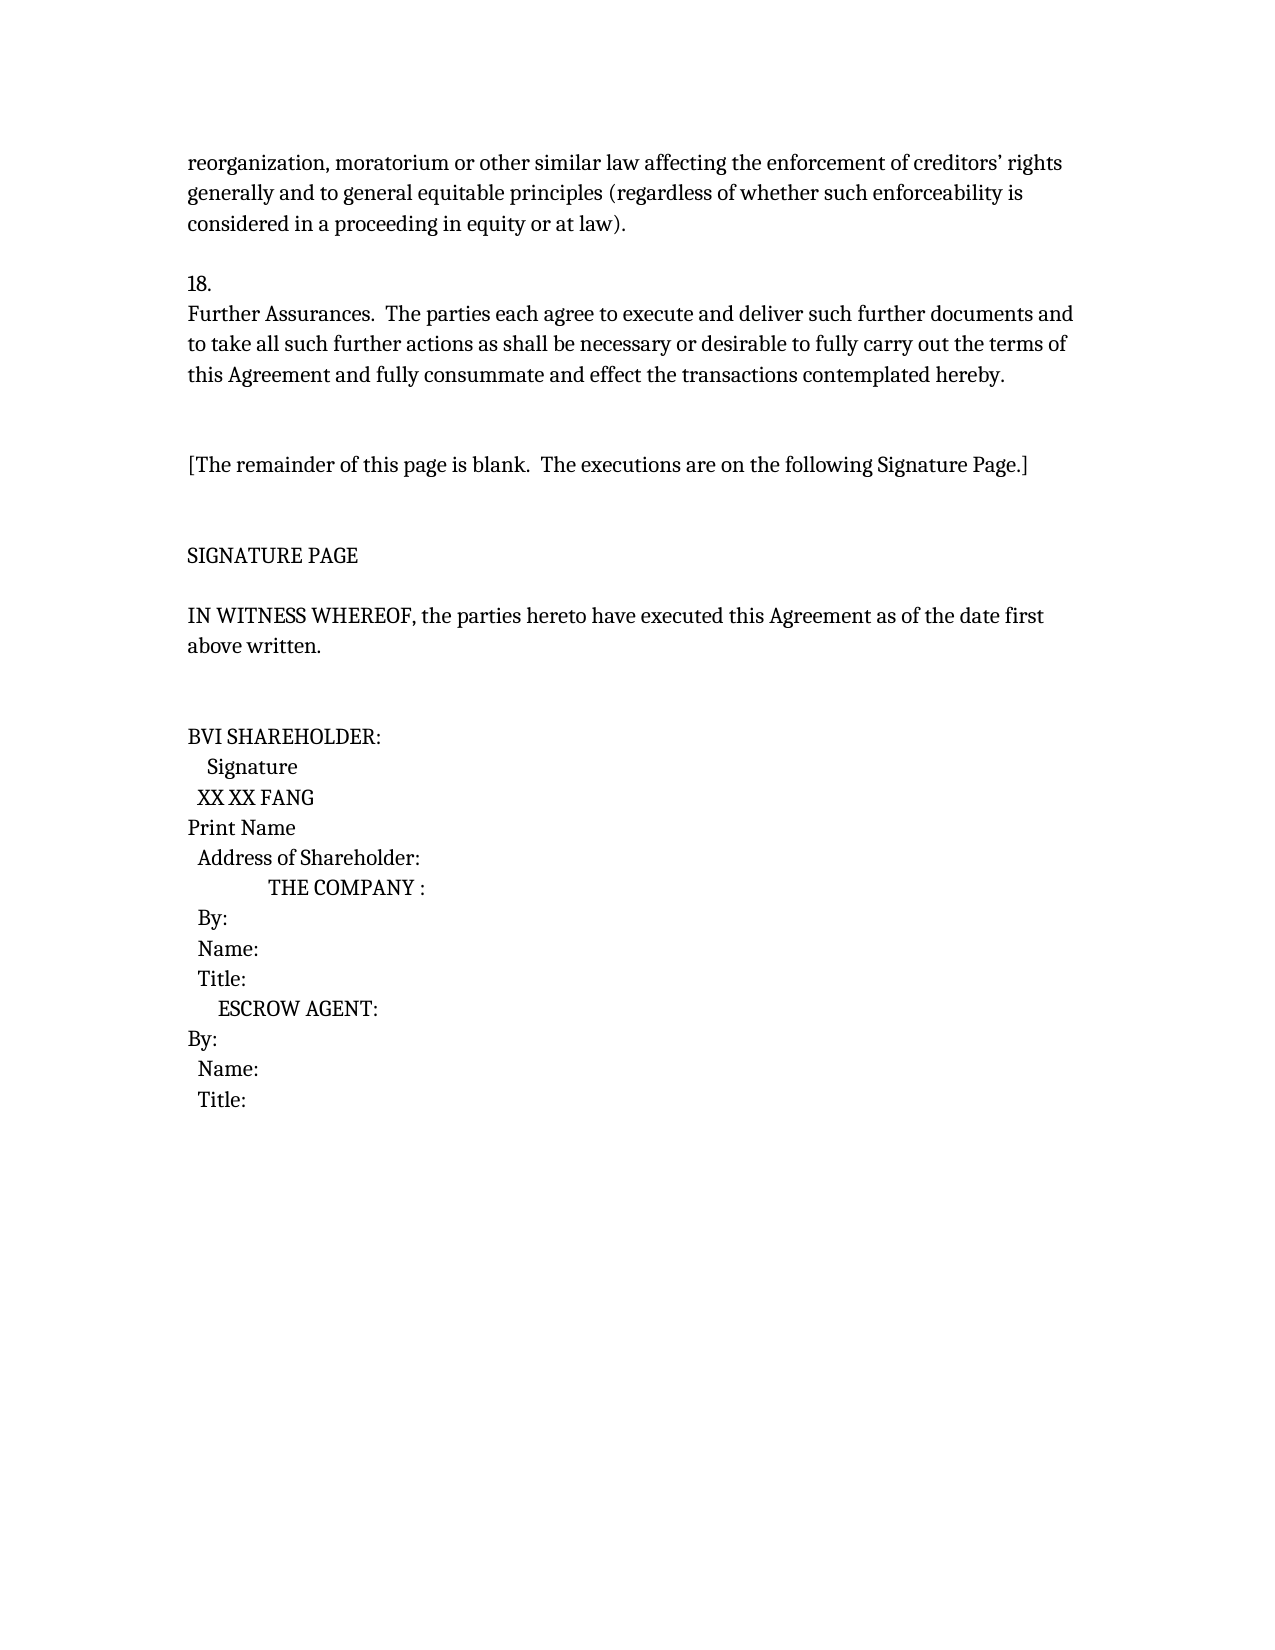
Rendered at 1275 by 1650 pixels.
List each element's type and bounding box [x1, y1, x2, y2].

text [187, 150, 1087, 1113]
